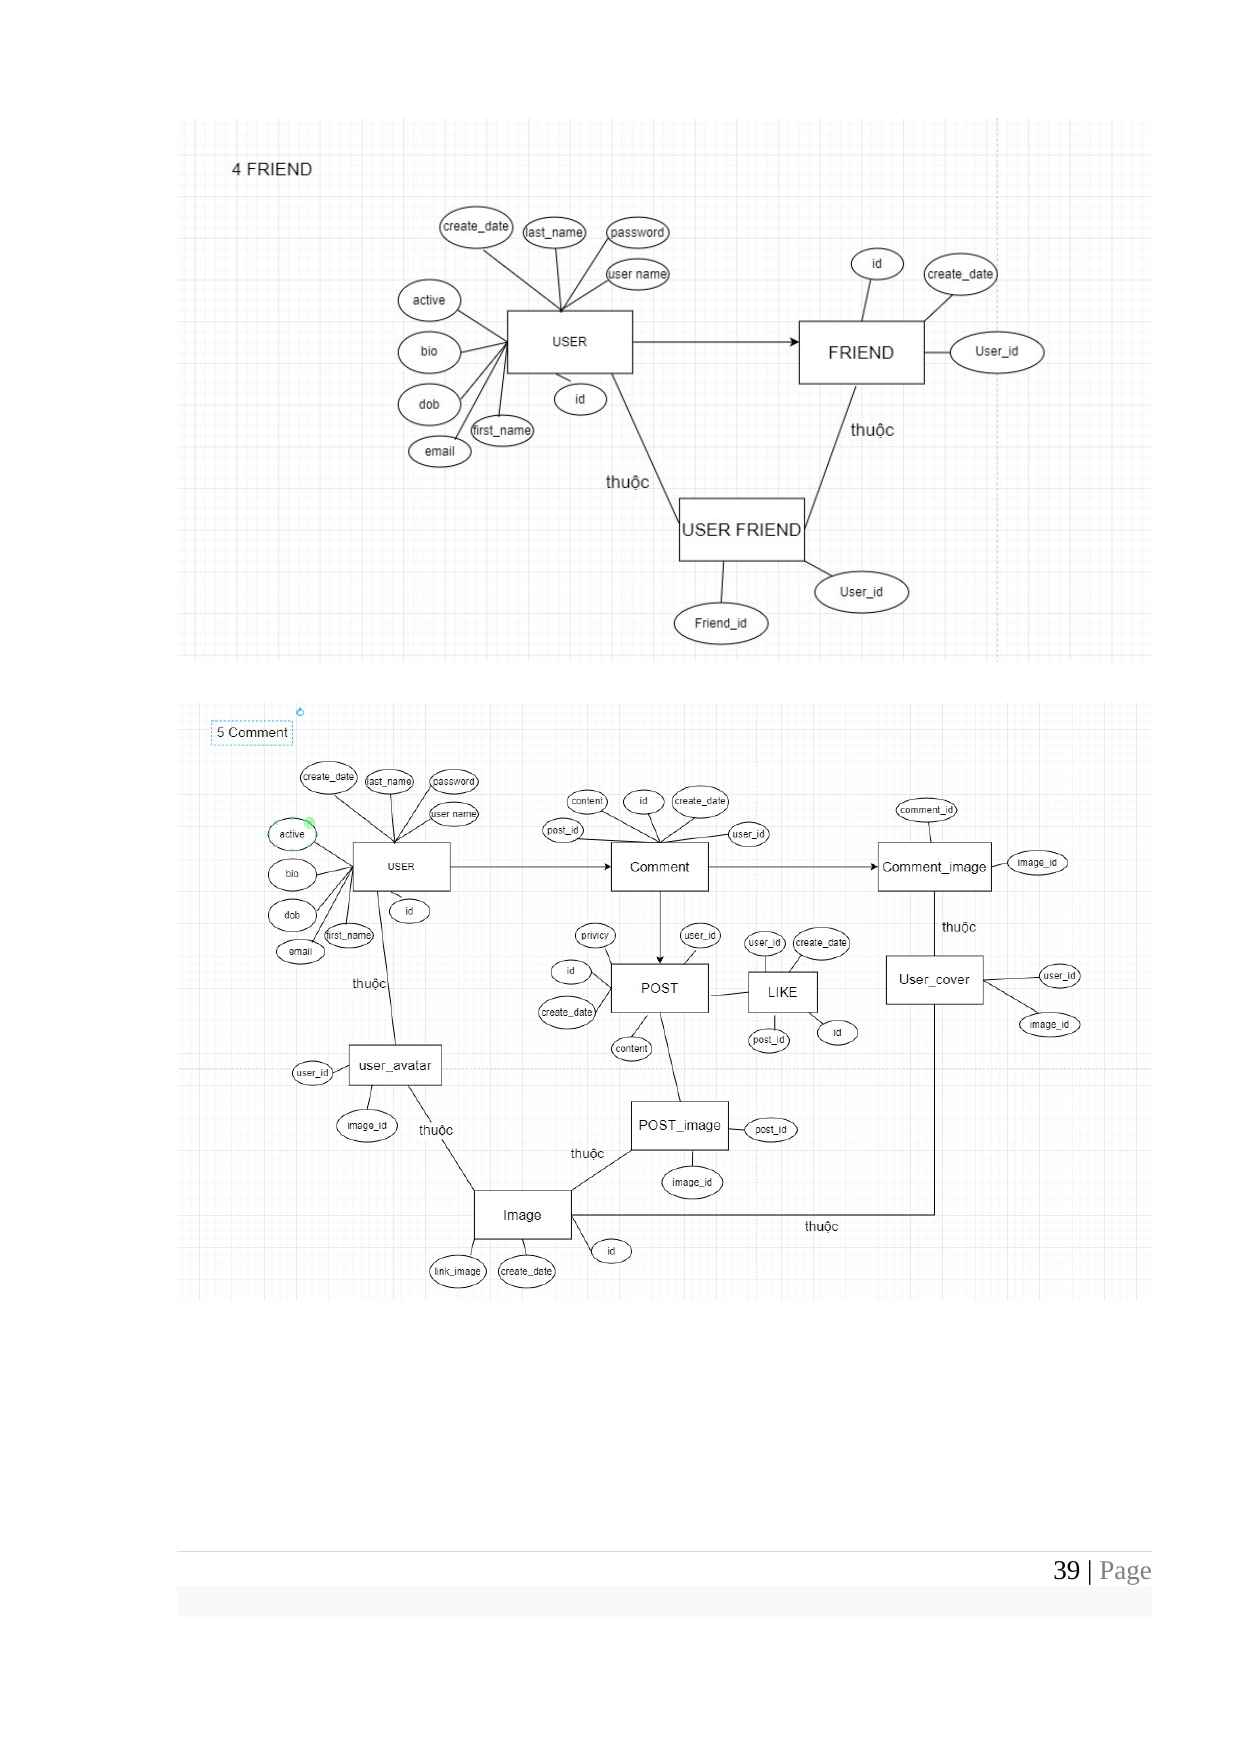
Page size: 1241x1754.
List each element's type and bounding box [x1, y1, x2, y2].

picture [177, 702, 1152, 1301]
picture [177, 118, 1152, 662]
